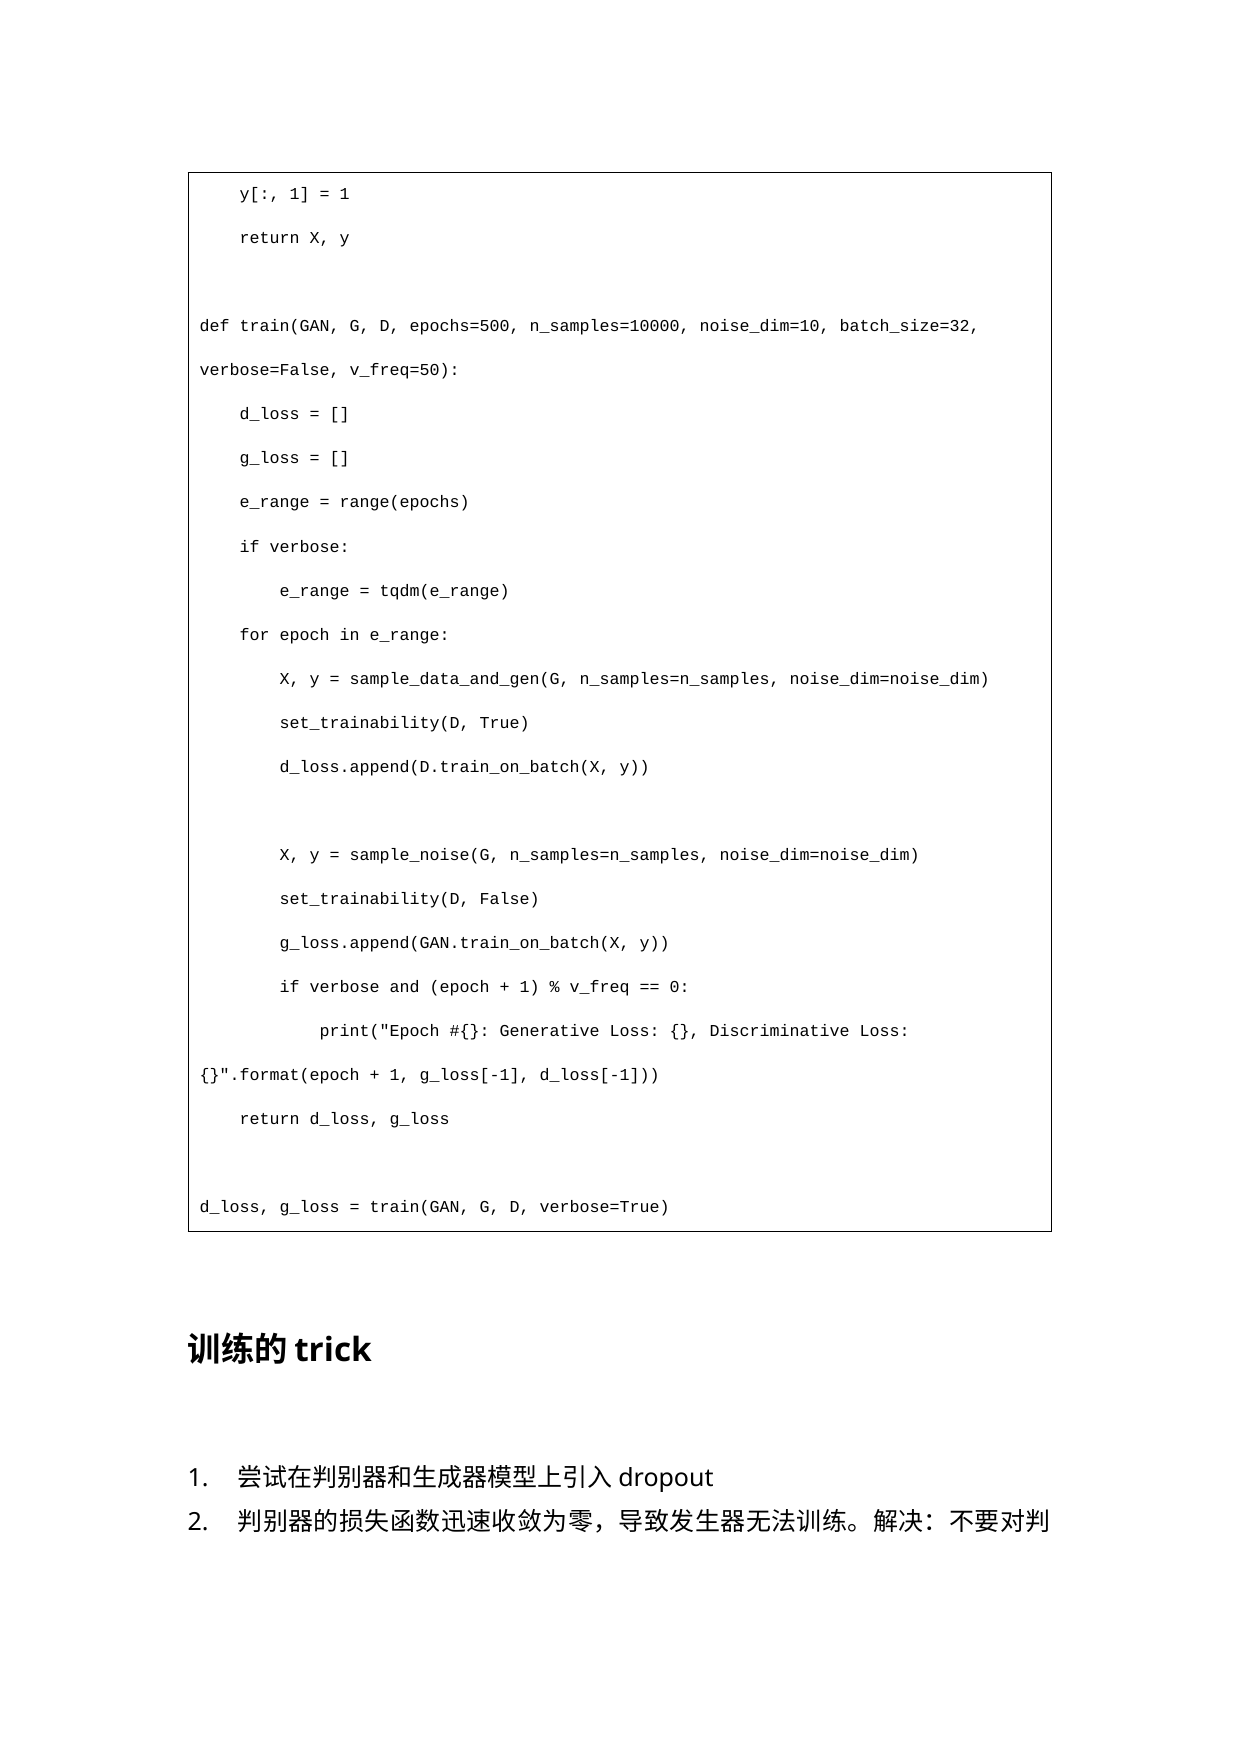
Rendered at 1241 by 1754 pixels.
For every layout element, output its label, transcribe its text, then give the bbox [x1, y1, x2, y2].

subtitle 训练的trick [187, 1303, 1053, 1391]
list 尝试在判别器和生成器模型上引入 dropout [187, 1453, 1053, 1497]
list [187, 1497, 1053, 1541]
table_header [189, 173, 1051, 1231]
